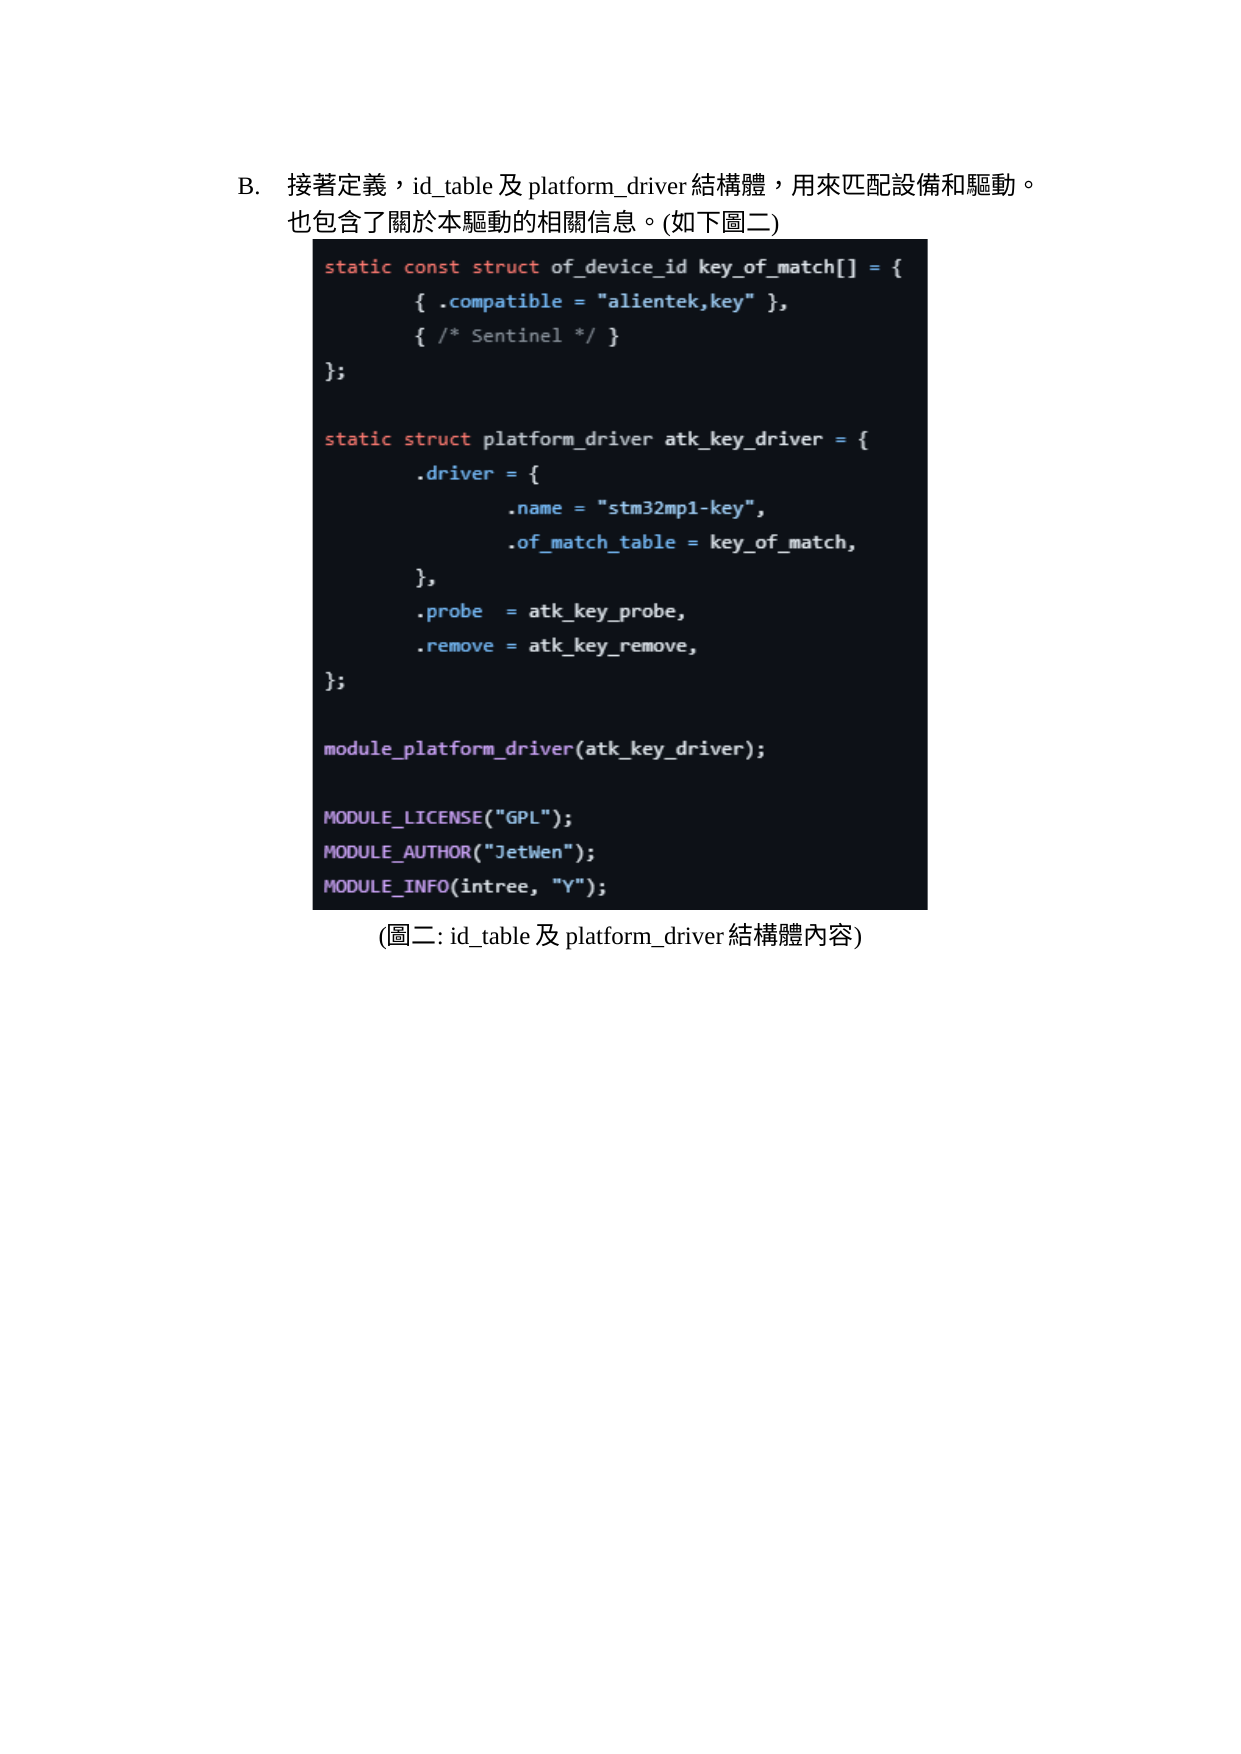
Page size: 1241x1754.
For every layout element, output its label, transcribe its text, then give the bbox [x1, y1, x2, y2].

picture [312, 239, 928, 910]
text (圖二: id_table及platform_driver結構體內容) [187, 914, 1053, 952]
list 接著定義，id_table及platform_driver結構體，用來匹配設備和驅動。也包含了關於本驅動的相關信息。(如下圖二) [237, 164, 1053, 239]
